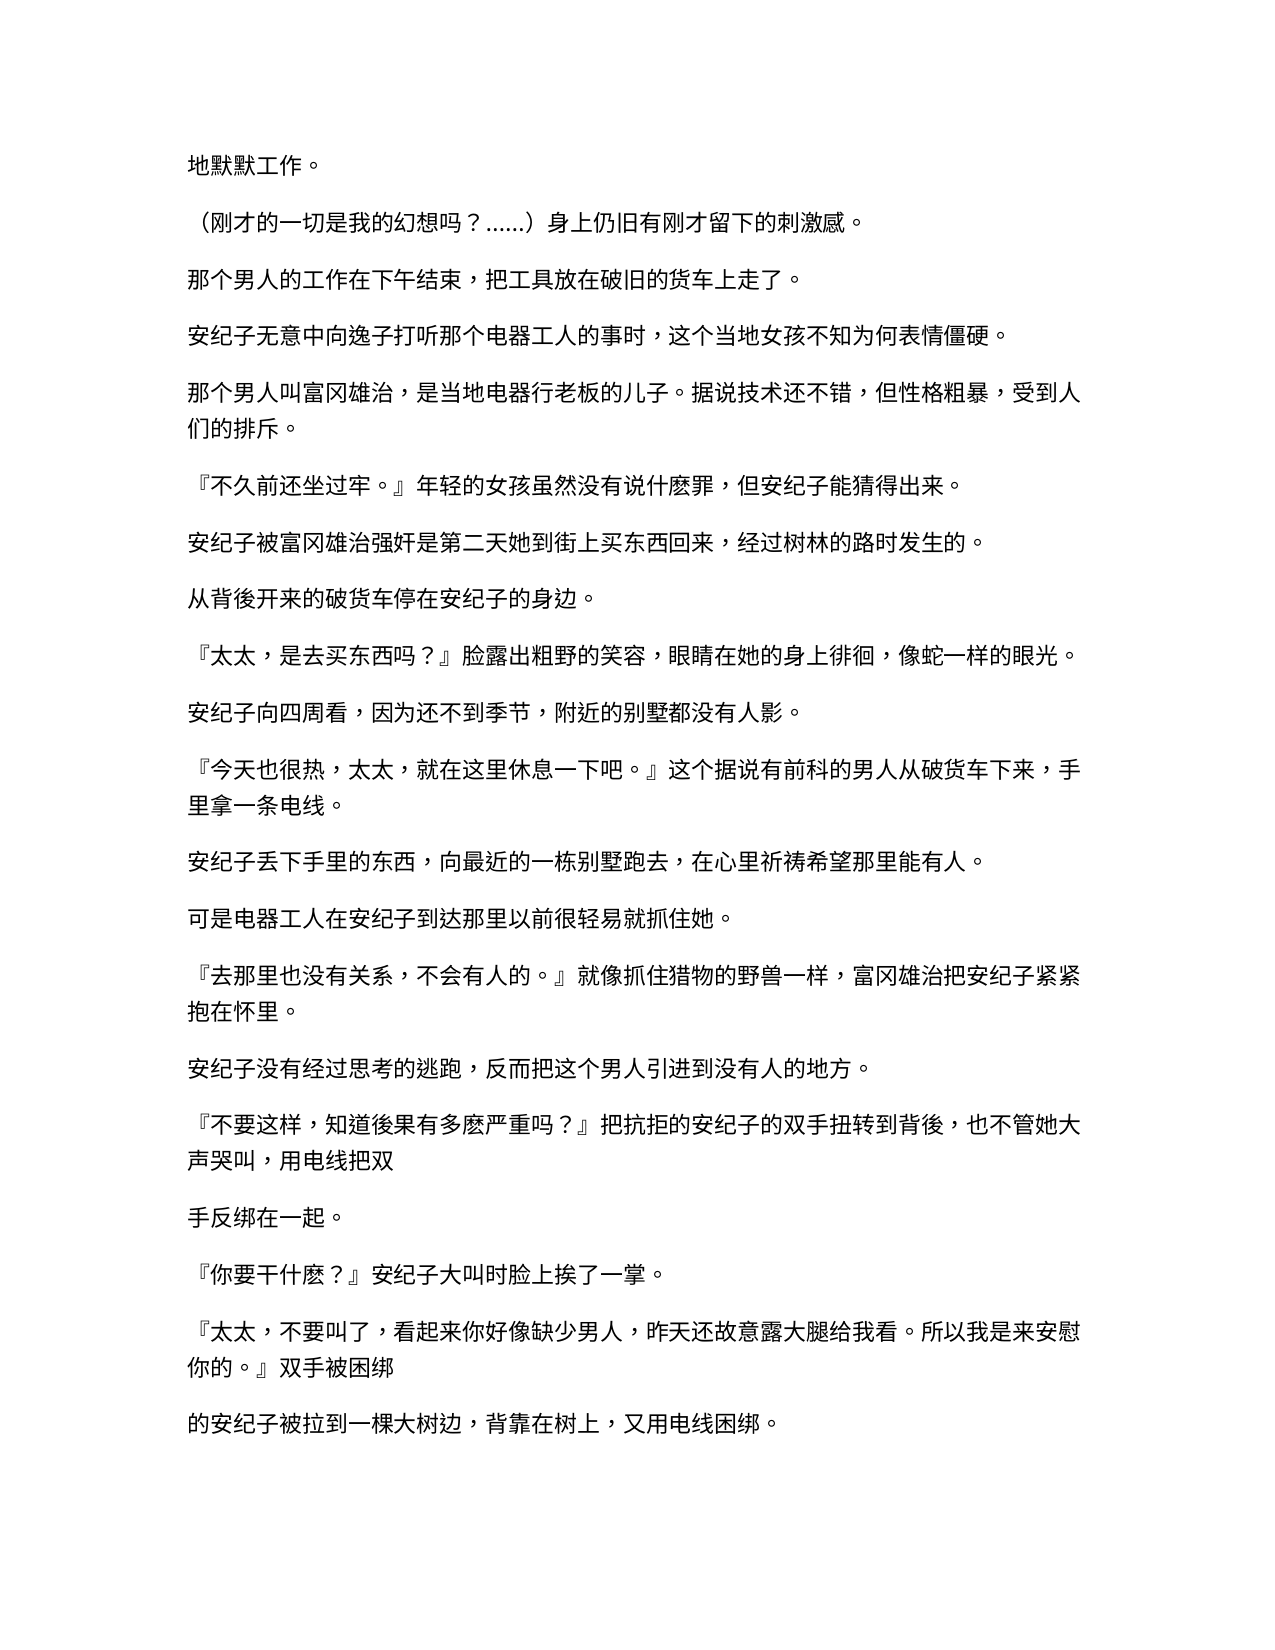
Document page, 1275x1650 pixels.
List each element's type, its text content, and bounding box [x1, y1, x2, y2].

text 『不久前还坐过牢。』年轻的女孩虽然没有说什麽罪，但安纪子能猜得出来。 [187, 470, 1087, 501]
text 『你要干什麽？』安纪子大叫时脸上挨了一掌。 [187, 1259, 1087, 1290]
text 『不要这样，知道後果有多麽严重吗？』把抗拒的安纪子的双手扭转到背後，也不管她大声哭叫，用电线把双 [187, 1109, 1087, 1177]
text 手反绑在一起。 [187, 1202, 1087, 1233]
text 从背後开来的破货车停在安纪子的身边。 [187, 583, 1087, 614]
text 『今天也很热，太太，就在这里休息一下吧。』这个据说有前科的男人从破货车下来，手里拿一条电线。 [187, 754, 1087, 821]
text 安纪子无意中向逸子打听那个电器工人的事时，这个当地女孩不知为何表情僵硬。 [187, 320, 1087, 352]
text 可是电器工人在安纪子到达那里以前很轻易就抓住她。 [187, 903, 1087, 934]
text 地默默工作。 [187, 150, 1087, 181]
text 『太太，是去买东西吗？』脸露出粗野的笑容，眼睛在她的身上徘徊，像蛇一样的眼光。 [187, 640, 1087, 671]
text 『太太，不要叫了，看起来你好像缺少男人，昨天还故意露大腿给我看。所以我是来安慰你的。』双手被困绑 [187, 1316, 1087, 1383]
text 『去那里也没有关系，不会有人的。』就像抓住猎物的野兽一样，富冈雄治把安纪子紧紧抱在怀里。 [187, 960, 1087, 1027]
text 安纪子向四周看，因为还不到季节，附近的别墅都没有人影。 [187, 697, 1087, 728]
text 的安纪子被拉到一棵大树边，背靠在树上，又用电线困绑。 [187, 1408, 1087, 1439]
text 那个男人的工作在下午结束，把工具放在破旧的货车上走了。 [187, 263, 1087, 295]
text 安纪子被富冈雄治强奸是第二天她到街上买东西回来，经过树林的路时发生的。 [187, 527, 1087, 558]
text （刚才的一切是我的幻想吗？……）身上仍旧有刚才留下的刺激感。 [187, 207, 1087, 238]
text 安纪子没有经过思考的逃跑，反而把这个男人引进到没有人的地方。 [187, 1053, 1087, 1084]
text 那个男人叫富冈雄治，是当地电器行老板的儿子。据说技术还不错，但性格粗暴，受到人们的排斥。 [187, 377, 1087, 444]
text 安纪子丢下手里的东西，向最近的一栋别墅跑去，在心里祈祷希望那里能有人。 [187, 846, 1087, 878]
